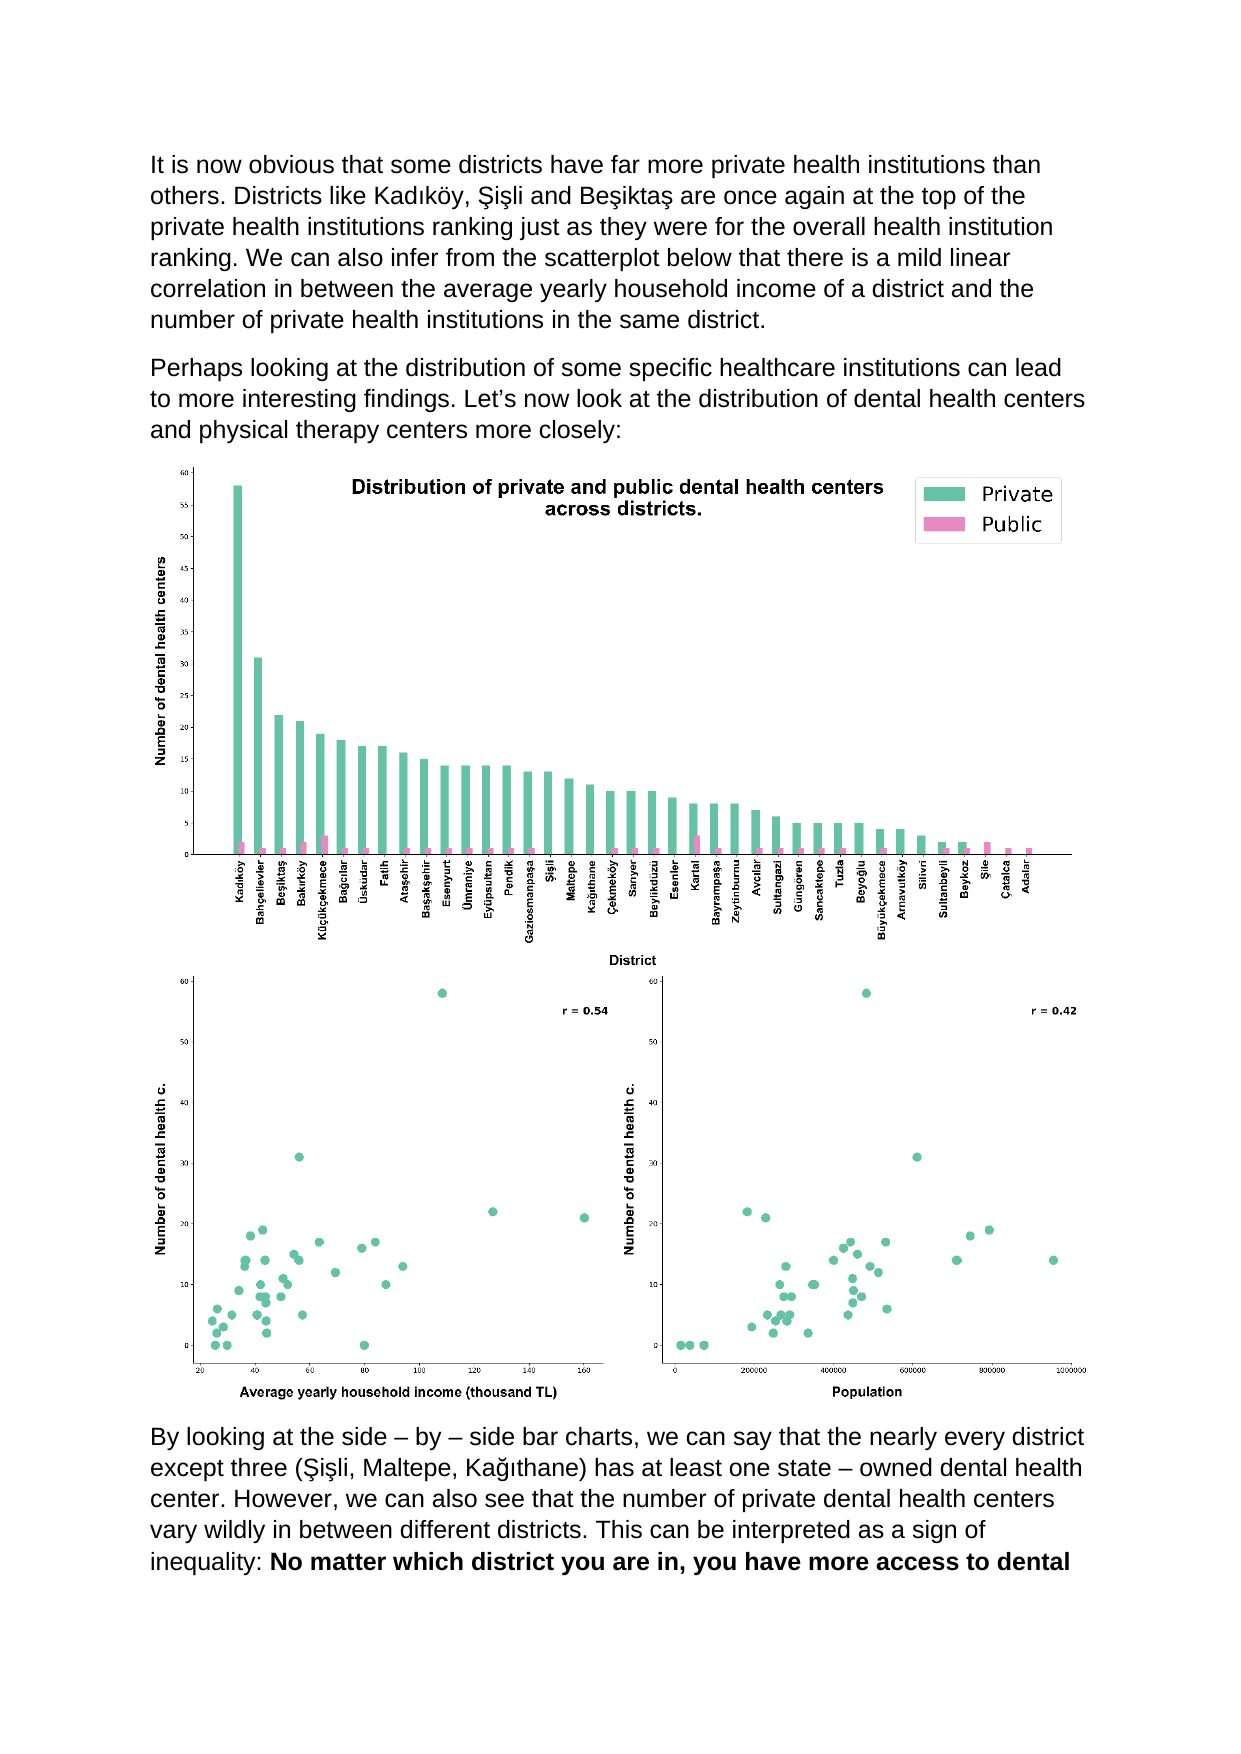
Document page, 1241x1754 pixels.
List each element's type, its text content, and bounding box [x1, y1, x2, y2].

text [150, 1422, 1090, 1575]
picture [150, 462, 1091, 1404]
text It is now obvious that some districts have far more private health institutions than others. Districts like Kadıköy, Şişli and Beşiktaş are once again at the top of the private health institutions ranking just as they were for the overall health institution ranking. We can also infer from the scatterplot below that there is a mild linear correlation in between the average yearly household income of a district and the number of private health institutions in the same district. [150, 150, 1090, 334]
text Perhaps looking at the distribution of some specific healthcare institutions can lead to more interesting findings. Let’s now look at the distribution of dental health centers and physical therapy centers more closely: [150, 353, 1090, 444]
